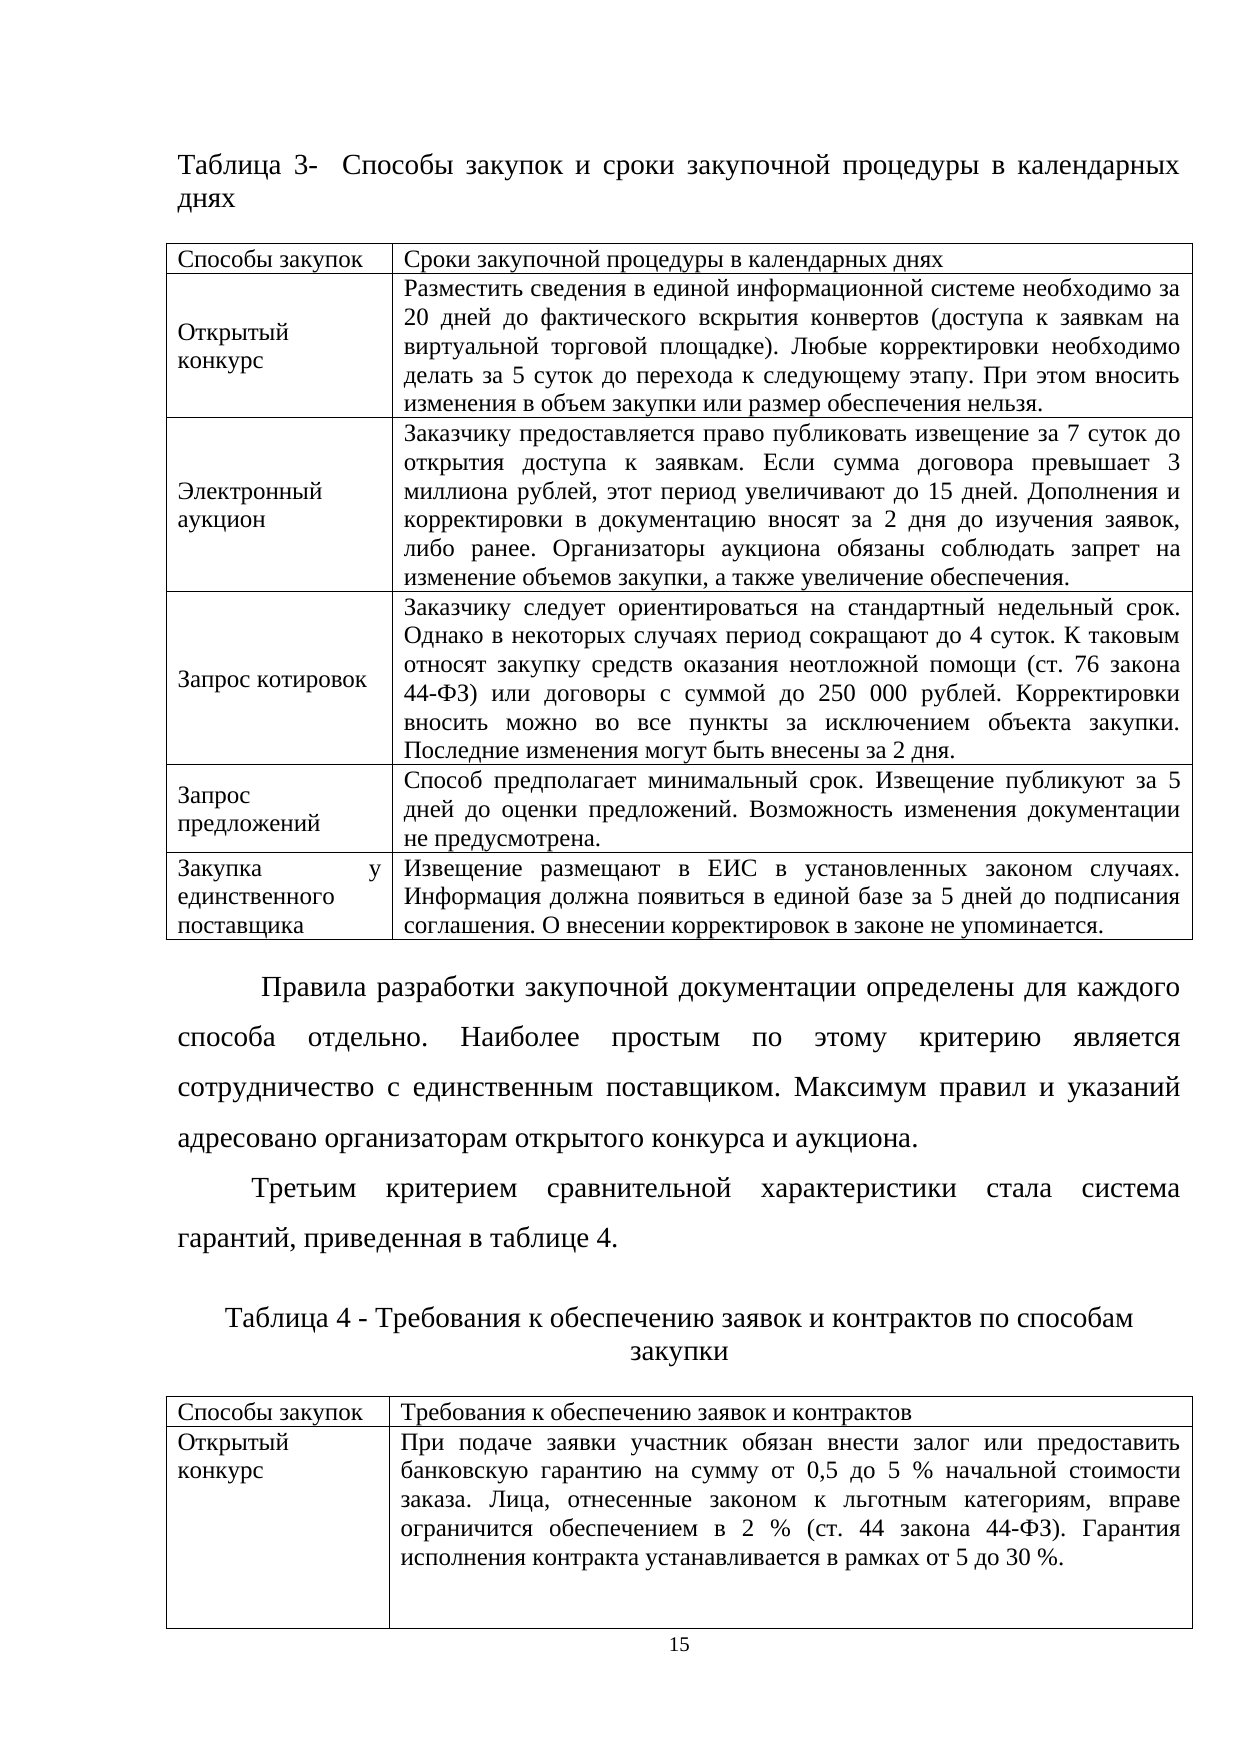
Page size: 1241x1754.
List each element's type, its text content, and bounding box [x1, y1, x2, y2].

table_cell Заказчику следует ориентироваться на стандартный недельный срок. Однако в некоторых случаях период сокращают до 4 суток. К таковым относят закупку средств оказания неотложной помощи (ст. 76 закона 44-ФЗ) или договоры с суммой до 250 000 рублей. Корректировки вносить можно во все пункты за исключением объекта закупки. Последние изменения могут быть внесены за 2 дня. [393, 592, 1192, 764]
text Третьим критерием сравнительной характеристики стала система гарантий, приведенная в таблице 4. [177, 1170, 1181, 1254]
table_cell Разместить сведения в единой информационной системе необходимо за 20 дней до фактического вскрытия конвертов (доступа к заявкам на виртуальной торговой площадке). Любые корректировки необходимо делать за 5 суток до перехода к следующему этапу. При этом вносить изменения в объем закупки или размер обеспечения нельзя. [393, 274, 1192, 417]
text Таблица 3- Способы закупок и сроки закупочной процедуры в календарных днях [177, 147, 1181, 214]
text Таблица 4 - Требования к обеспечению заявок и контрактов по способам закупки [177, 1300, 1181, 1367]
table_cell Извещение размещают в ЕИС в установленных законом случаях. Информация должна появиться в единой базе за 5 дней до подписания соглашения. О внесении корректировок в законе не упоминается. [393, 853, 1192, 939]
table_cell Открытый конкурс [167, 274, 392, 417]
table_cell Запрос предложений [167, 765, 392, 852]
table_cell Заказчику предоставляется право публиковать извещение за 7 суток до открытия доступа к заявкам. Если сумма договора превышает 3 миллиона рублей, этот период увеличивают до 15 дней. Дополнения и корректировки в документацию вносят за 2 дня до изучения заявок, либо ранее. Организаторы аукциона обязаны соблюдать запрет на изменение объемов закупки, а также увеличение обеспечения. [393, 418, 1192, 591]
table_cell Запрос котировок [167, 592, 392, 764]
table_header Способы закупок [167, 244, 392, 272]
table_header Сроки закупочной процедуры в календарных днях [393, 244, 1192, 272]
table_cell Способ предполагает минимальный срок. Извещение публикуют за 5 дней до оценки предложений. Возможность изменения документации не предусмотрена. [393, 765, 1192, 852]
table_cell Электронный аукцион [167, 418, 392, 591]
table_header Требования к обеспечению заявок и контрактов [390, 1397, 1192, 1426]
text Правила разработки закупочной документации определены для каждого способа отдельно. Наиболее простым по этому критерию является сотрудничество с единственным поставщиком. Максимум правил и указаний адресовано организаторам открытого конкурса и аукциона. [177, 969, 1181, 1153]
table_cell Открытый конкурс [167, 1427, 389, 1628]
table_cell Закупка у единственного поставщика [167, 853, 392, 939]
table_header Способы закупок [167, 1397, 389, 1426]
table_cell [390, 1427, 1192, 1628]
